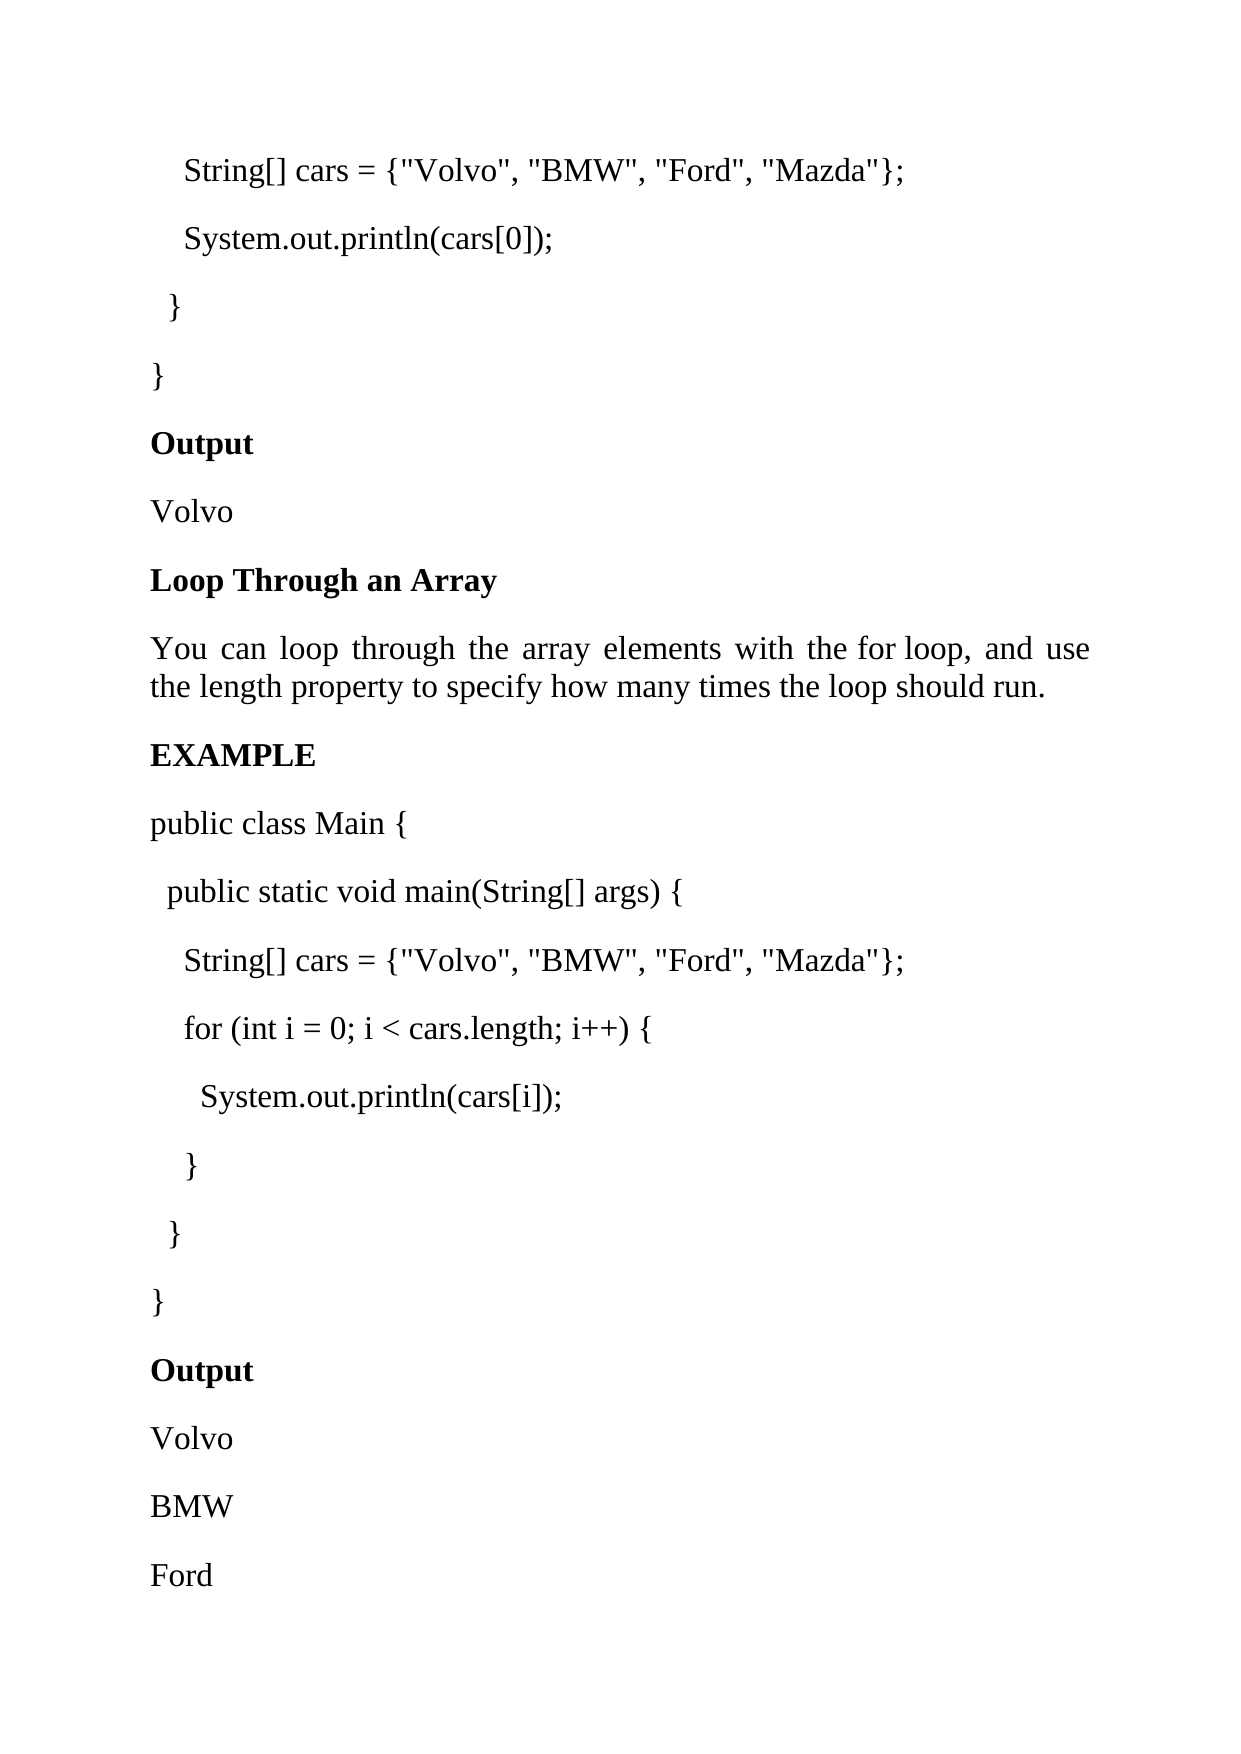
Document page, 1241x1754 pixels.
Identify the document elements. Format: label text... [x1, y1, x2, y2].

text } [150, 1282, 1090, 1320]
text System.out.println(cars[0]); [150, 218, 1090, 257]
text public class Main { [150, 803, 1090, 842]
text BMW [150, 1487, 1090, 1525]
text } [150, 1213, 1090, 1252]
text Output [150, 423, 1090, 462]
text } [150, 287, 1090, 325]
text public static void main(String[] args) { [150, 872, 1090, 910]
text Output [150, 1350, 1090, 1388]
text You can loop through the array elements with the for loop, and use the length property to specify how many times the loop should run. [150, 628, 1090, 705]
subtitle Loop Through an Array [150, 560, 1090, 598]
text System.out.println(cars[i]); [150, 1077, 1090, 1115]
text } [150, 1145, 1090, 1183]
text Volvo [150, 492, 1090, 530]
text EXAMPLE [150, 735, 1090, 773]
text String[] cars = {"Volvo", "BMW", "Ford", "Mazda"}; [150, 940, 1090, 978]
text Ford [150, 1555, 1090, 1593]
text Volvo [150, 1418, 1090, 1457]
text for (int i = 0; i < cars.length; i++) { [150, 1008, 1090, 1047]
text String[] cars = {"Volvo", "BMW", "Ford", "Mazda"}; [150, 150, 1090, 188]
text } [150, 355, 1090, 393]
